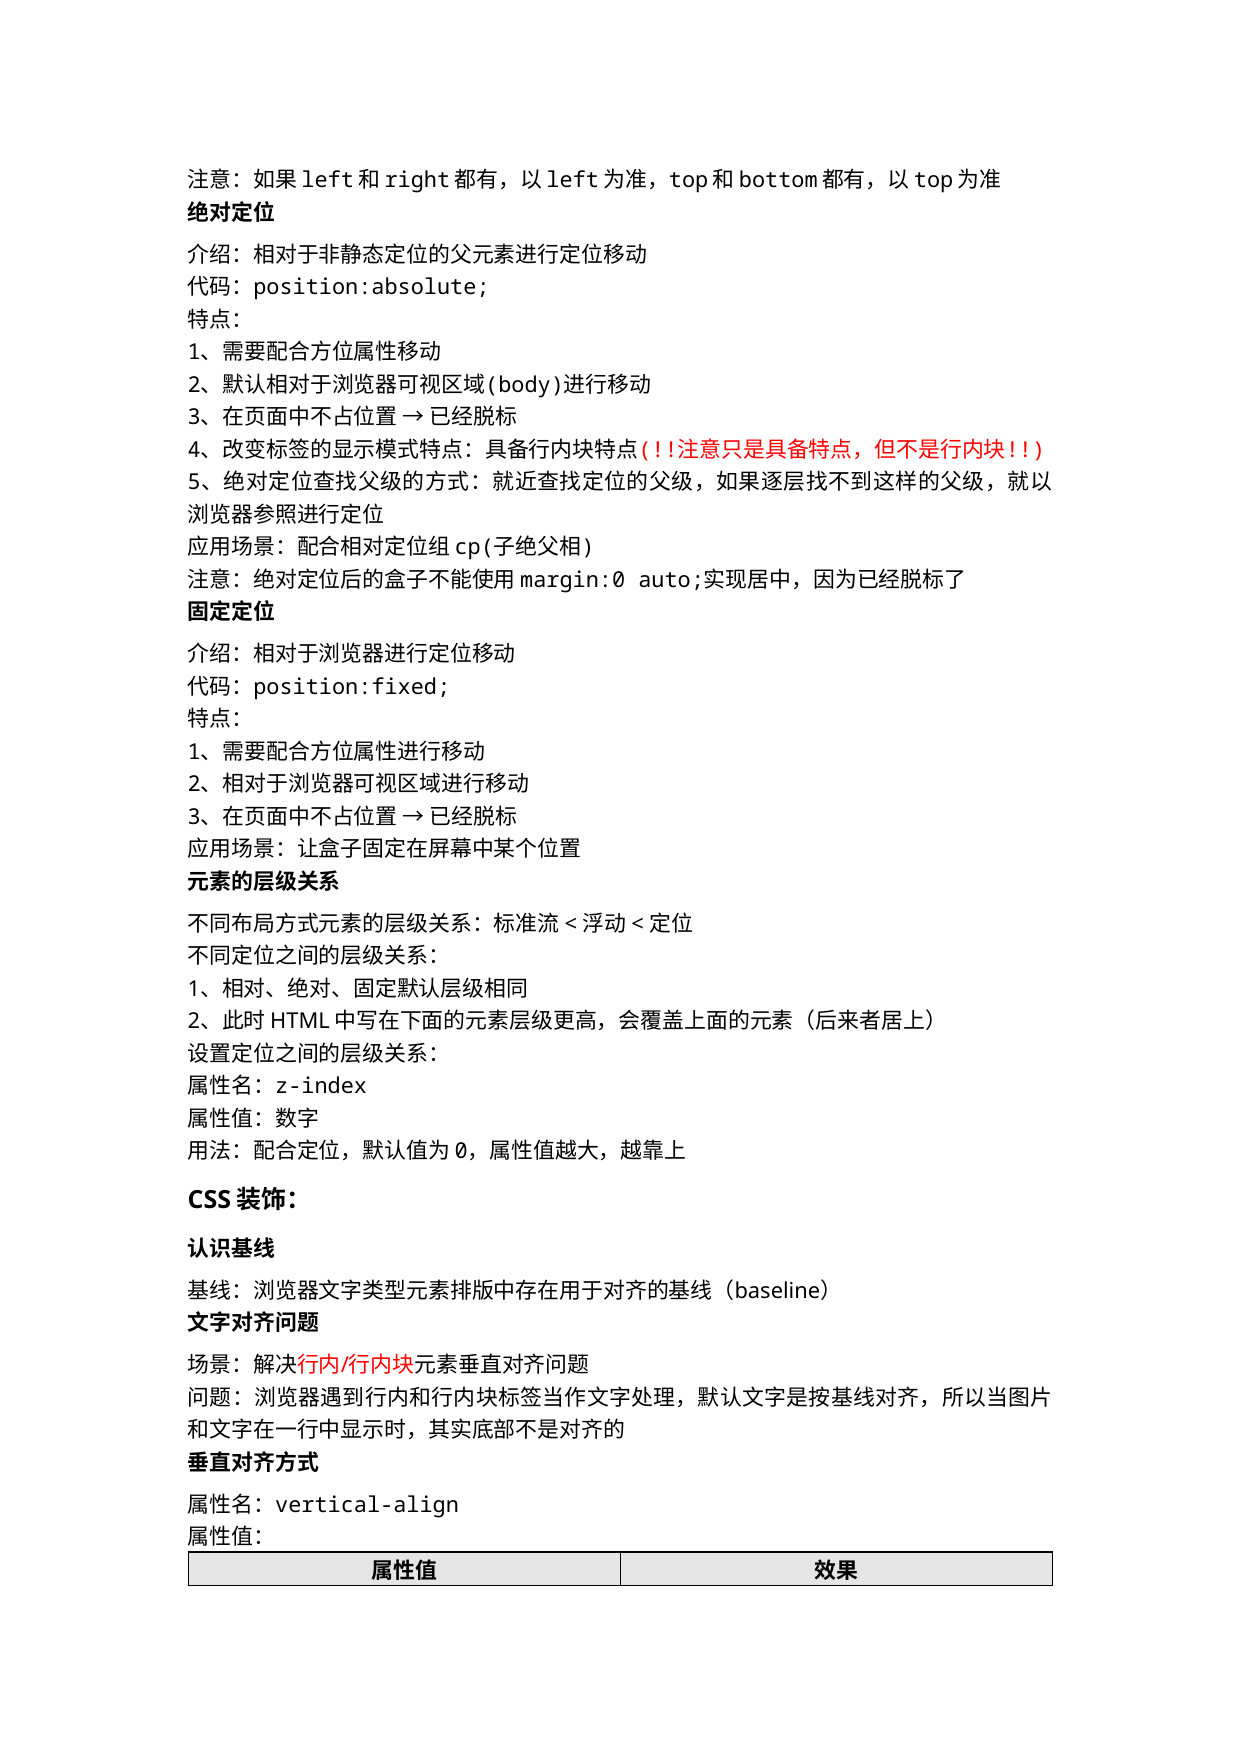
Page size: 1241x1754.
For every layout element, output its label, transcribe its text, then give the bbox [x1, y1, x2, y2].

subtitle 认识基线 [187, 1230, 1053, 1263]
text 用法：配合定位，默认值为0，属性值越大，越靠上 [187, 1133, 1053, 1165]
text 2、默认相对于浏览器可视区域(body)进行移动 [187, 366, 1053, 399]
subtitle 垂直对齐方式 [187, 1444, 1053, 1477]
text 代码：position:absolute; [187, 269, 1053, 301]
text 不同布局方式元素的层级关系：标准流 < 浮动 < 定位 [187, 905, 1053, 938]
text 1、相对、绝对、固定默认层级相同 [187, 970, 1053, 1003]
subtitle 固定定位 [187, 594, 1053, 626]
subtitle 绝对定位 [187, 194, 1053, 227]
text 基线：浏览器文字类型元素排版中存在用于对齐的基线（baseline） [187, 1272, 1053, 1305]
text 不同定位之间的层级关系： [187, 938, 1053, 970]
text 注意：绝对定位后的盒子不能使用margin:0 auto;实现居中，因为已经脱标了 [187, 561, 1053, 594]
text 属性名：vertical-align [187, 1486, 1053, 1519]
table_header 效果 [621, 1553, 1052, 1585]
table_header 属性值 [189, 1553, 620, 1585]
text 1、需要配合方位属性移动 [187, 334, 1053, 366]
text 介绍：相对于浏览器进行定位移动 [187, 636, 1053, 668]
subtitle 文字对齐问题 [187, 1305, 1053, 1337]
text 属性名：z-index [187, 1068, 1053, 1100]
text 场景：解决行内/行内块元素垂直对齐问题 [187, 1347, 1053, 1379]
text 5、绝对定位查找父级的方式：就近查找定位的父级，如果逐层找不到这样的父级，就以浏览器参照进行定位 [187, 464, 1053, 529]
text 属性值： [187, 1519, 1053, 1551]
text 属性值：数字 [187, 1100, 1053, 1133]
text 3、在页面中不占位置 → 已经脱标 [187, 798, 1053, 831]
text 应用场景：配合相对定位组cp(子绝父相) [187, 529, 1053, 561]
text 注意：如果left和right都有，以left为准，top和bottom都有，以top为准 [187, 162, 1053, 194]
subtitle CSS装饰： [187, 1165, 1053, 1230]
text 特点： [187, 301, 1053, 334]
text 3、在页面中不占位置 → 已经脱标 [187, 399, 1053, 431]
subtitle 元素的层级关系 [187, 863, 1053, 896]
text 特点： [187, 701, 1053, 733]
text 4、改变标签的显示模式特点：具备行内块特点(!!注意只是具备特点，但不是行内块!!) [187, 431, 1053, 464]
text 问题：浏览器遇到行内和行内块标签当作文字处理，默认文字是按基线对齐，所以当图片和文字在一行中显示时，其实底部不是对齐的 [187, 1379, 1053, 1444]
text 1、需要配合方位属性进行移动 [187, 733, 1053, 766]
text 2、相对于浏览器可视区域进行移动 [187, 766, 1053, 798]
text 代码：position:fixed; [187, 668, 1053, 701]
text 应用场景：让盒子固定在屏幕中某个位置 [187, 831, 1053, 863]
text 2、此时HTML中写在下面的元素层级更高，会覆盖上面的元素（后来者居上） [187, 1003, 1053, 1035]
text 介绍：相对于非静态定位的父元素进行定位移动 [187, 236, 1053, 269]
text 设置定位之间的层级关系： [187, 1035, 1053, 1068]
